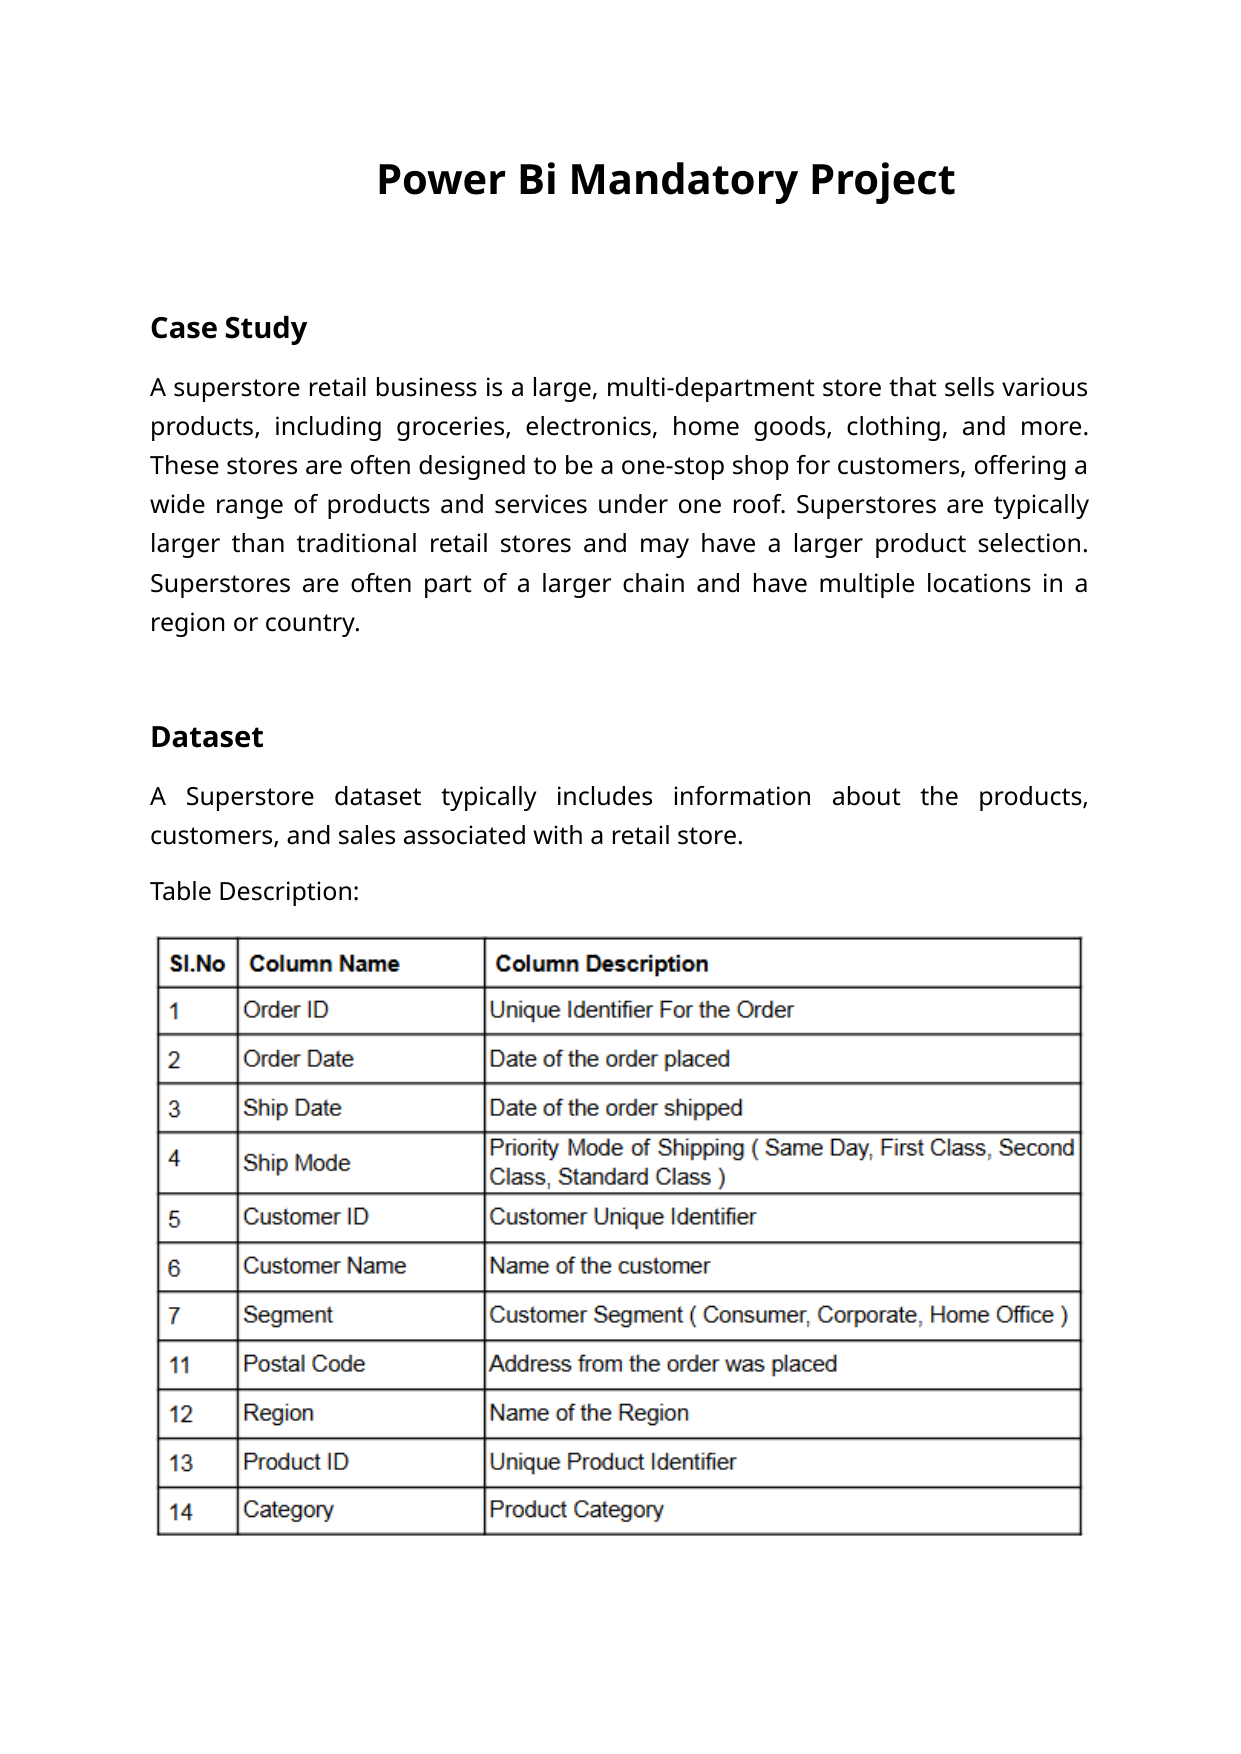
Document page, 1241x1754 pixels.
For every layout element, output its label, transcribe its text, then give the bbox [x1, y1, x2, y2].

text Power Bi Mandatory Project [150, 150, 1090, 207]
text Table Description: [150, 873, 1090, 907]
text Case Study [150, 307, 1090, 347]
text A Superstore dataset typically includes information about the products, customers, and sales associated with a retail store. [150, 778, 1090, 852]
picture [150, 929, 1091, 1542]
text Dataset [150, 716, 1090, 756]
text A superstore retail business is a large, multi-department store that sells various products, including groceries, electronics, home goods, clothing, and more. These stores are often designed to be a one-stop shop for customers, offering a wide range of products and services under one roof. Superstores are typically larger than traditional retail stores and may have a larger product selection. Superstores are often part of a larger chain and have multiple locations in a region or country. [150, 369, 1090, 638]
